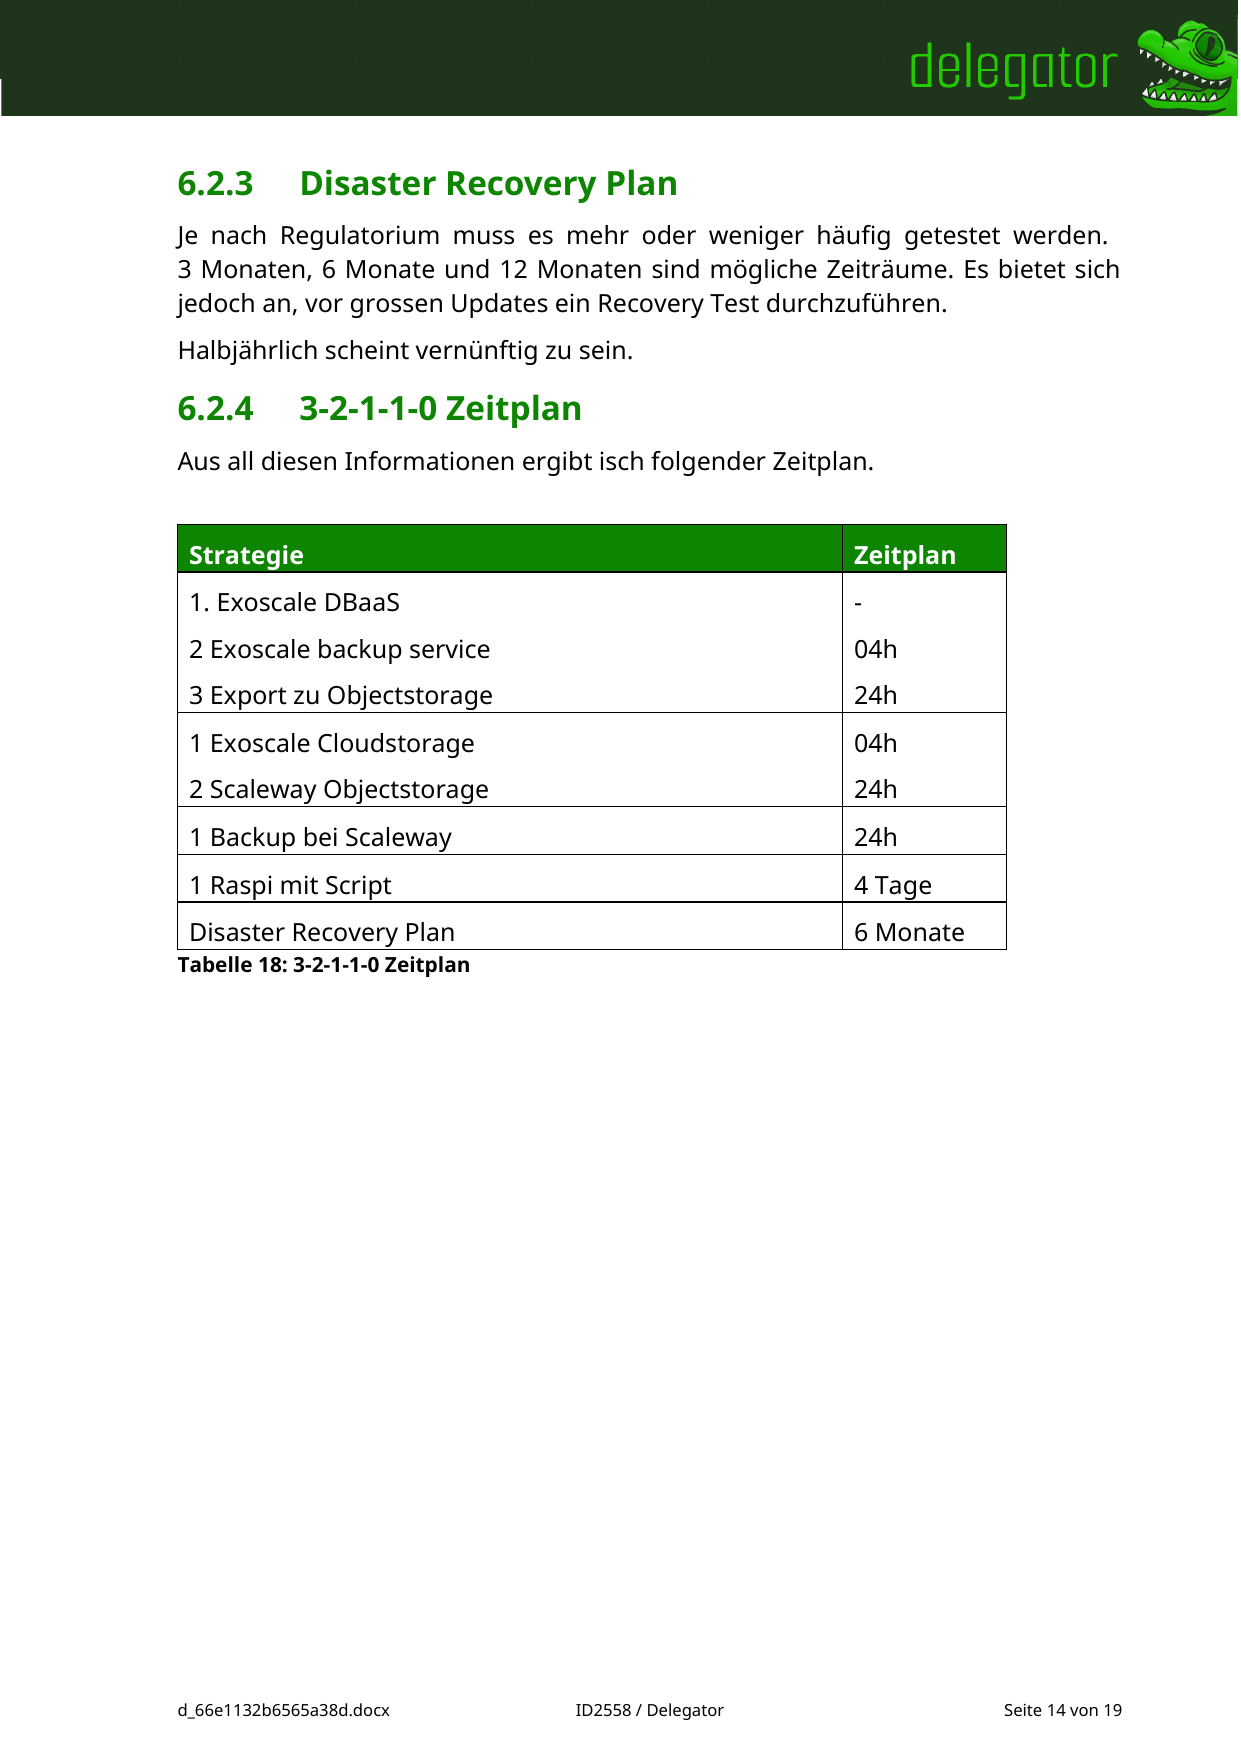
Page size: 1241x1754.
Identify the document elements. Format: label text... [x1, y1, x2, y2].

subtitle Disaster Recovery Plan [177, 160, 1122, 205]
table_cell 1. Exoscale DBaaS 2 Exoscale backup service 3 Export zu Objectstorage [178, 573, 842, 712]
text Halbjährlich scheint vernünftig zu sein. [177, 332, 1122, 366]
table_cell 1 Raspi mit Script [178, 855, 842, 901]
text Je nach Regulatorium muss es mehr oder weniger häufig getestet werden. 3 Monaten, 6 Monate und 12 Monaten sind mögliche Zeiträume. Es bietet sich jedoch an, vor grossen Updates ein Recovery Test durchzuführen. [177, 218, 1122, 320]
table_cell 04h 24h [843, 713, 1006, 806]
table_cell Disaster Recovery Plan [178, 903, 842, 949]
table_cell 24h [843, 807, 1006, 854]
table_header Zeitplan [843, 525, 1006, 571]
table_cell 4 Tage [843, 855, 1006, 901]
subtitle 3-2-1-1-0 Zeitplan [177, 385, 1122, 431]
table_header Strategie [178, 525, 842, 571]
text Aus all diesen Informationen ergibt isch folgender Zeitplan. [177, 443, 1122, 477]
table_cell - 04h 24h [843, 573, 1006, 712]
table_cell 6 Monate [843, 903, 1006, 949]
table_cell 1 Backup bei Scaleway [178, 807, 842, 854]
picture [0, 0, 1238, 116]
table_cell 1 Exoscale Cloudstorage 2 Scaleway Objectstorage [178, 713, 842, 806]
